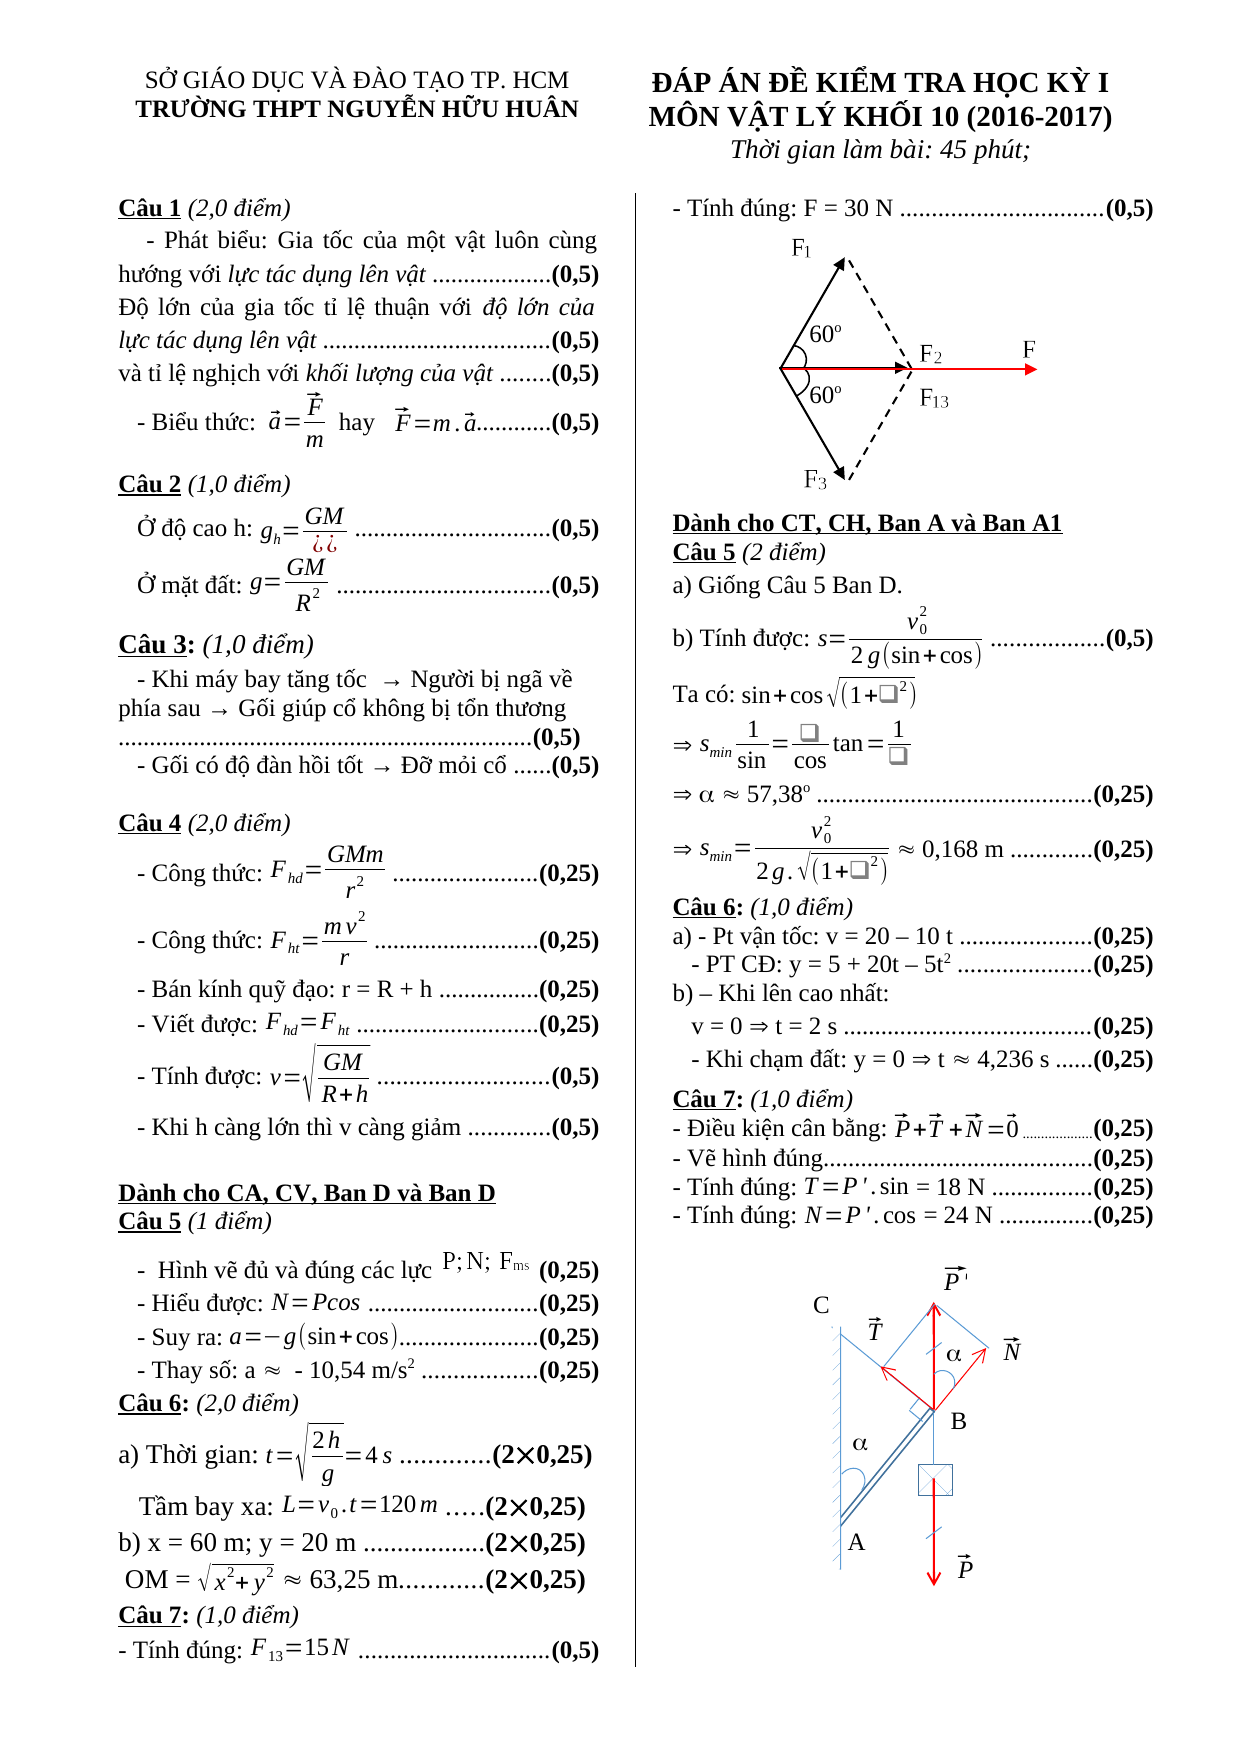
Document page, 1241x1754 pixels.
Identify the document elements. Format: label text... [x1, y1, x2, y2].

text b) x = 60 m; y = 20 m (20,25) [118, 1526, 597, 1557]
text a) Thời gian: (20,25) [118, 1421, 597, 1486]
text 0,168 m (0,25) [672, 812, 1152, 886]
text - Vẽ hình đúng (0,25) [672, 1143, 1152, 1172]
text OM = 63,25 m (20,25) [118, 1562, 597, 1596]
text Ở độ cao h: (0,5) [118, 502, 597, 553]
text - Hiểu được: (0,25) [118, 1288, 597, 1317]
text - Viết được: (0,25) [118, 1008, 597, 1039]
table_header ĐÁP ÁN ĐỀ KIỂM TRA HỌC KỲ I MÔN VẬT LÝ KHỐI 10 (2016-2017) Thời gian làm bài: 45 phút; [596, 66, 1165, 164]
text Độ lớn của gia tốc tỉ lệ thuận với độ lớn của lực tác dụng lên vật (0,5) [118, 292, 597, 353]
text và tỉ lệ nghịch với khối lượng của vật (0,5) [118, 358, 597, 386]
text - Khi h càng lớn thì v càng giảm (0,5) [118, 1112, 597, 1140]
text - Tính đúng: (0,5) [118, 1633, 597, 1665]
text 57,38o (0,25) [672, 779, 1152, 807]
text - Biểu thức: hay (0,5) [118, 391, 597, 453]
text Câu 7: (1,0 điểm) [672, 1084, 1152, 1112]
text Câu 6: (1,0 điểm) [672, 892, 1152, 921]
text Câu 5 (2 điểm) [672, 537, 1152, 566]
text b) Tính được: (0,5) [672, 603, 1152, 671]
text Câu 7: (1,0 điểm) [118, 1601, 597, 1629]
text - Khi chạm đất: y = 0 t 4,236 s (0,25) [672, 1044, 1152, 1073]
text Câu 5 (1 điểm) [118, 1206, 597, 1235]
text - PT CĐ: y = 5 + 20t – 5t2 (0,25) [672, 949, 1152, 978]
text Ở mặt đất: (0,5) [118, 553, 597, 616]
text - Phát biểu: Gia tốc của một vật luôn cùng hướng với lực tác dụng lên vật (0,5) [118, 226, 597, 287]
text Câu 1 (2,0 điểm) [118, 193, 597, 221]
text a) - Pt vận tốc: v = 20 – 10 t (0,25) [672, 921, 1152, 949]
text - Công thức: (0,25) [118, 908, 597, 970]
text a) Giống Câu 5 Ban D. [672, 570, 1152, 599]
text - Tính đúng: = 18 N (0,25) [672, 1172, 1152, 1201]
text - Tính được: (0,5) [118, 1043, 597, 1107]
text Câu 6: (2,0 điểm) [118, 1388, 597, 1417]
text Câu 3: (1,0 điểm) [118, 628, 597, 660]
text Dành cho CA, CV, Ban D và Ban D [118, 1178, 597, 1206]
text Dành cho CT, CH, Ban A và Ban A1 [672, 508, 1152, 537]
text Câu 2 (1,0 điểm) [118, 469, 597, 498]
text Ta có: [672, 676, 1152, 711]
text - Khi máy bay tăng tốc → Người bị ngã về phía sau → Gối giúp cổ không bị tổn thương (0,5) [118, 664, 597, 751]
text b) – Khi lên cao nhất: [672, 978, 1152, 1007]
text - Tính đúng: F = 30 N (0,5) [672, 193, 1152, 221]
text - Công thức: (0,25) [118, 841, 597, 903]
text - Thay số: a - 10,54 m/s2 (0,25) [118, 1355, 597, 1384]
text - Bán kính quỹ đạo: r = R + h (0,25) [118, 974, 597, 1003]
text - Điều kiện cân bằng: (0,25) [672, 1112, 1152, 1143]
text - Tính đúng: = 24 N (0,25) [672, 1201, 1152, 1229]
text Câu 4 (2,0 điểm) [118, 808, 597, 837]
text Tầm bay xa: (20,25) [118, 1490, 597, 1522]
text - Hình vẽ đủ và đúng các lực (0,25) [118, 1239, 597, 1284]
text - Gối có độ đàn hồi tốt → Đỡ mỏi cổ (0,5) [118, 751, 597, 779]
text v = 0 t = 2 s (0,25) [672, 1011, 1152, 1040]
table_header SỞ GIÁO DỤC VÀ ĐÀO TẠO TP. HCM TRƯỜNG THPT NGUYỄN HỮU HUÂN [118, 66, 596, 164]
text - Suy ra: (0,25) [118, 1321, 597, 1351]
